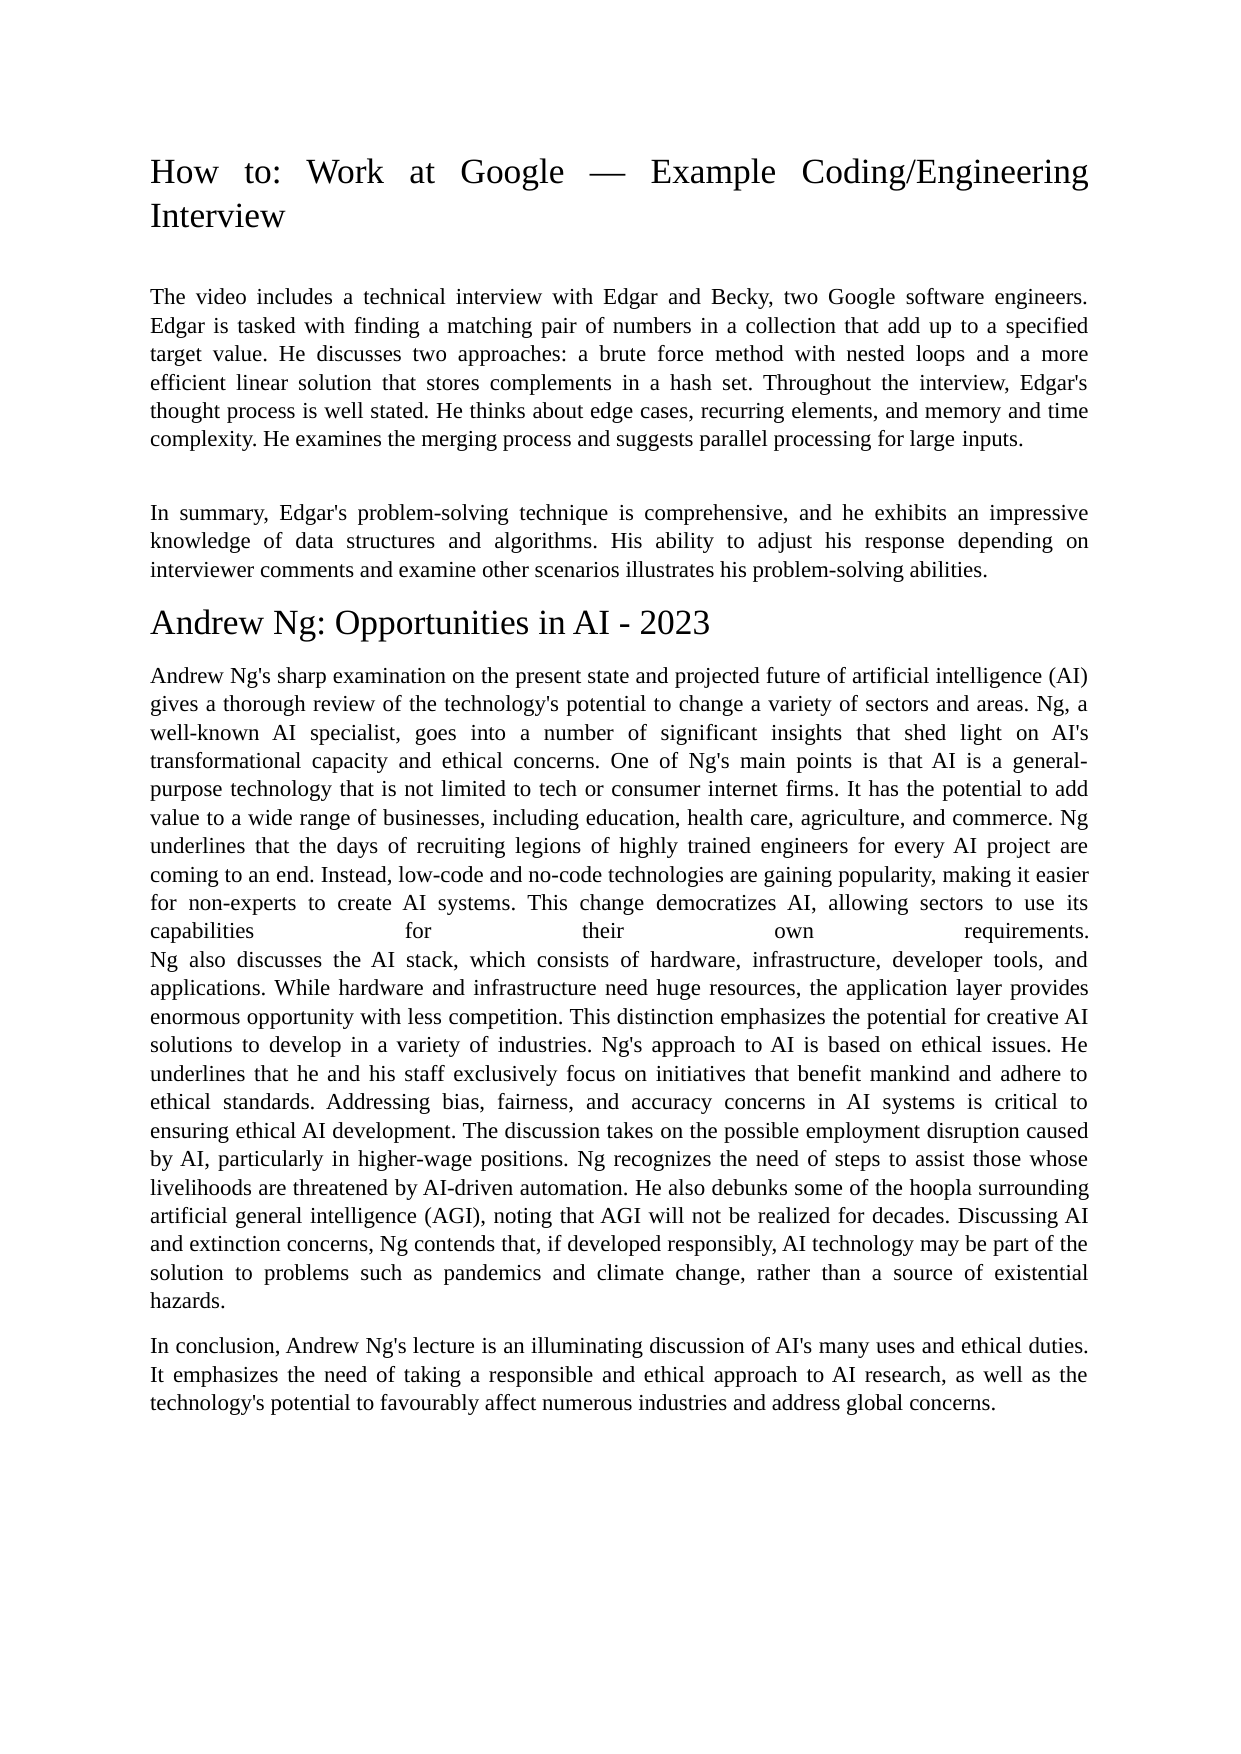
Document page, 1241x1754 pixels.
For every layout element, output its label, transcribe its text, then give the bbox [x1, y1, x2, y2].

text How to: Work at Google — Example Coding/Engineering Interview [150, 150, 1090, 235]
text In conclusion, Andrew Ng's lecture is an illuminating discussion of AI's many uses and ethical duties. It emphasizes the need of taking a responsible and ethical approach to AI research, as well as the technology's potential to favourably affect numerous industries and address global concerns. [150, 1332, 1090, 1416]
text In summary, Edgar's problem-solving technique is comprehensive, and he exhibits an impressive knowledge of data structures and algorithms. His ability to adjust his response depending on interviewer comments and examine other scenarios illustrates his problem-solving abilities. [150, 471, 1090, 582]
text The video includes a technical interview with Edgar and Becky, two Google software engineers. Edgar is tasked with finding a matching pair of numbers in a collection that add up to a specified target value. He discusses two approaches: a brute force method with nested loops and a more efficient linear solution that stores complements in a hash set. Throughout the interview, Edgar's thought process is well stated. He thinks about edge cases, recurring elements, and memory and time complexity. He examines the merging process and suggests parallel processing for large inputs. [150, 255, 1090, 452]
text Andrew Ng's sharp examination on the present state and projected future of artificial intelligence (AI) gives a thorough review of the technology's potential to change a variety of sectors and areas. Ng, a well-known AI specialist, goes into a number of significant insights that shed light on AI's transformational capacity and ethical concerns. One of Ng's main points is that AI is a general-purpose technology that is not limited to tech or consumer internet firms. It has the potential to add value to a wide range of businesses, including education, health care, agriculture, and commerce. Ng underlines that the days of recruiting legions of highly trained engineers for every AI project are coming to an end. Instead, low-code and no-code technologies are gaining popularity, making it easier for non-experts to create AI systems. This change democratizes AI, allowing sectors to use its capabilities for their own requirements. Ng also discusses the AI stack, which consists of hardware, infrastructure, developer tools, and applications. While hardware and infrastructure need huge resources, the application layer provides enormous opportunity with less competition. This distinction emphasizes the potential for creative AI solutions to develop in a variety of industries. Ng's approach to AI is based on ethical issues. He underlines that he and his staff exclusively focus on initiatives that benefit mankind and adhere to ethical standards. Addressing bias, fairness, and accuracy concerns in AI systems is critical to ensuring ethical AI development. The discussion takes on the possible employment disruption caused by AI, particularly in higher-wage positions. Ng recognizes the need of steps to assist those whose livelihoods are threatened by AI-driven automation. He also debunks some of the hoopla surrounding artificial general intelligence (AGI), noting that AGI will not be realized for decades. Discussing AI and extinction concerns, Ng contends that, if developed responsibly, AI technology may be part of the solution to problems such as pandemics and climate change, rather than a source of existential hazards. [150, 662, 1090, 1314]
text Andrew Ng: Opportunities in AI - 2023 [150, 601, 1090, 642]
